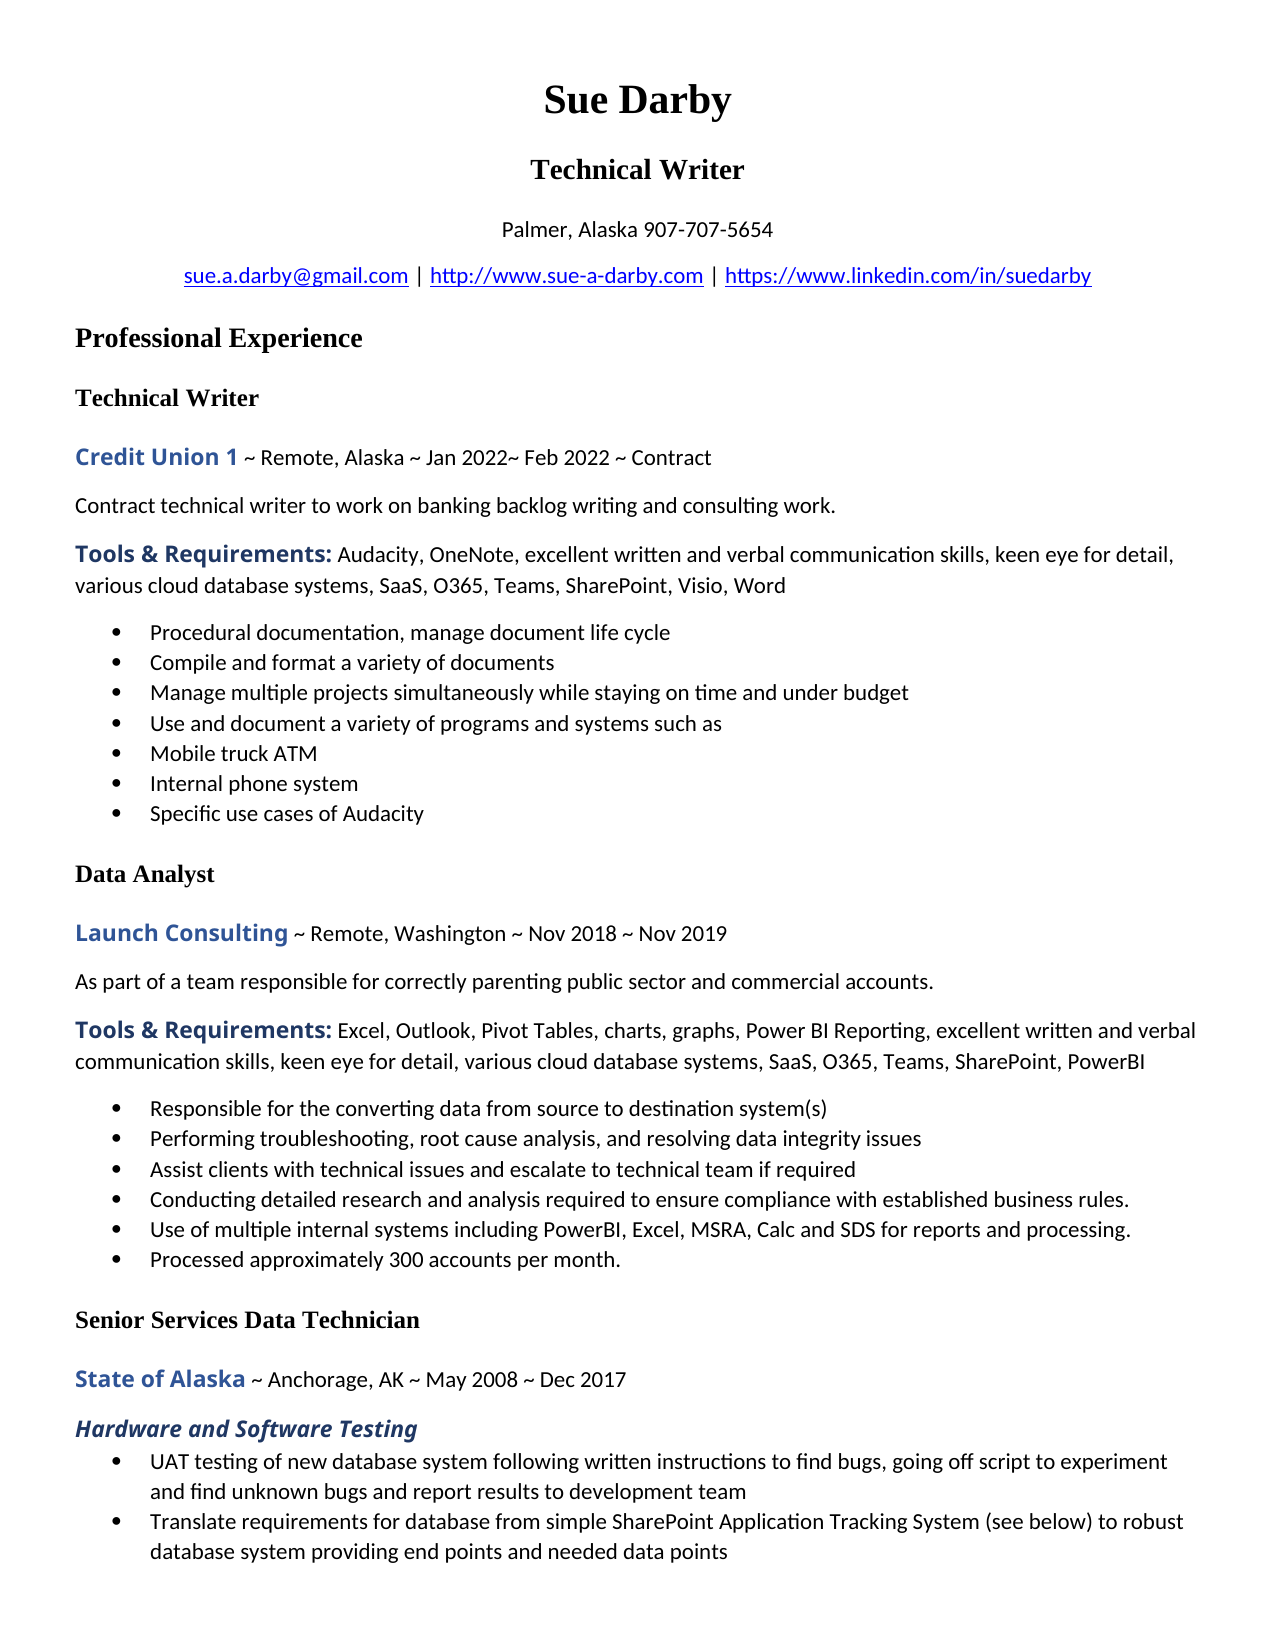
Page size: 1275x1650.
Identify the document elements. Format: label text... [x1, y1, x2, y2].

text sue.a.darby@gmail.com | http://www.sue-a-darby.com | https://www.linkedin.com/in/suedarby [75, 262, 1200, 290]
subtitle Senior Services Data Technician [75, 1305, 1200, 1333]
list Specific use cases of Audacity [112, 799, 1200, 827]
subtitle Technical Writer [75, 383, 1200, 411]
list Internal phone system [112, 769, 1200, 797]
list Assist clients with technical issues and escalate to technical team if required [112, 1155, 1200, 1183]
list Performing troubleshooting, root cause analysis, and resolving data integrity issues [112, 1124, 1200, 1152]
text Credit Union 1 ~ Remote, Alaska ~ Jan 2022~ Feb 2022 ~ Contract [75, 441, 1200, 472]
list Processed approximately 300 accounts per month. [112, 1245, 1200, 1273]
subtitle Data Analyst [75, 859, 1200, 887]
text Tools & Requirements: Audacity, OneNote, excellent written and verbal communication skills, keen eye for detail, various cloud database systems, SaaS, O365, Teams, SharePoint, Visio, Word [75, 538, 1200, 599]
list Conducting detailed research and analysis required to ensure compliance with established business rules. [112, 1185, 1200, 1213]
subtitle Technical Writer [75, 152, 1200, 186]
list Use of multiple internal systems including PowerBI, Excel, MSRA, Calc and SDS for reports and processing. [112, 1215, 1200, 1243]
subtitle Sue Darby [75, 75, 1200, 123]
list Responsible for the converting data from source to destination system(s) [112, 1094, 1200, 1122]
subtitle Hardware and Software Testing [75, 1413, 1200, 1444]
subtitle Professional Experience [75, 321, 1200, 353]
text Contract technical writer to work on banking backlog writing and consulting work. [75, 491, 1200, 519]
list Compile and format a variety of documents [112, 648, 1200, 676]
text Tools & Requirements: Excel, Outlook, Pivot Tables, charts, graphs, Power BI Reporting, excellent written and verbal communication skills, keen eye for detail, various cloud database systems, SaaS, O365, Teams, SharePoint, PowerBI [75, 1014, 1200, 1075]
list Mobile truck ATM [112, 739, 1200, 767]
text Palmer, Alaska 907-707-5654 [75, 215, 1200, 243]
list Translate requirements for database from simple SharePoint Application Tracking System (see below) to robust database system providing end points and needed data points [112, 1507, 1200, 1565]
list Manage multiple projects simultaneously while staying on time and under budget [112, 678, 1200, 707]
list Use and document a variety of programs and systems such as [112, 709, 1200, 737]
text State of Alaska ~ Anchorage, AK ~ May 2008 ~ Dec 2017 [75, 1363, 1200, 1394]
text Launch Consulting ~ Remote, Washington ~ Nov 2018 ~ Nov 2019 [75, 917, 1200, 948]
text As part of a team responsible for correctly parenting public sector and commercial accounts. [75, 967, 1200, 995]
list Procedural documentation, manage document life cycle [112, 618, 1200, 646]
list UAT testing of new database system following written instructions to find bugs, going off script to experiment and find unknown bugs and report results to development team [112, 1447, 1200, 1505]
